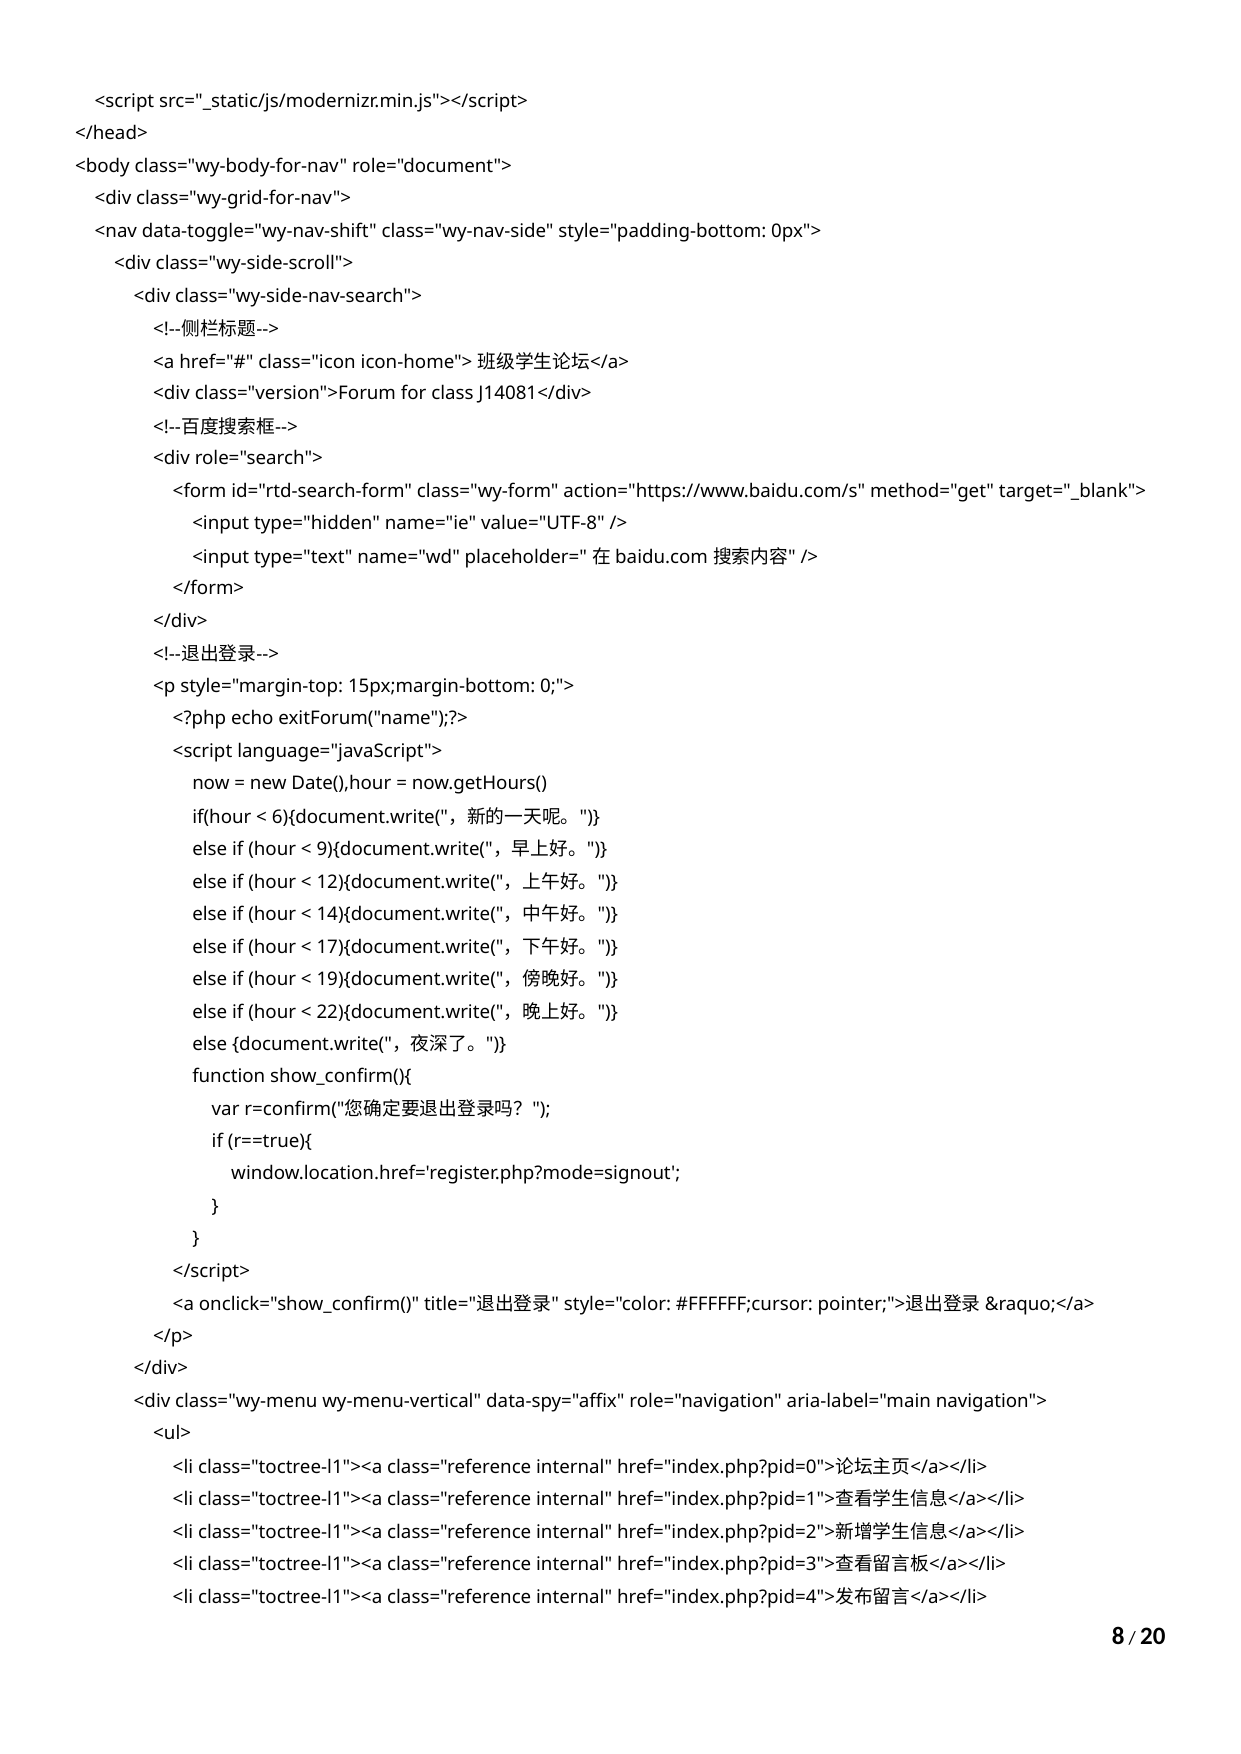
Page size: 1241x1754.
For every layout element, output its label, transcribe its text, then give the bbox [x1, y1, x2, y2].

text <li class="toctree-l1"><a class="reference internal" href="index.php?pid=4">发布留言</a></li> [75, 1579, 1165, 1611]
text else {document.write("，夜深了。")} [75, 1026, 1165, 1059]
text <div class="wy-grid-for-nav"> [75, 181, 1165, 214]
text } [75, 1189, 1165, 1221]
text else if (hour < 12){document.write("，上午好。")} [75, 864, 1165, 896]
text <a href="#" class="icon icon-home"> 班级学生论坛</a> [75, 344, 1165, 376]
text <input type="hidden" name="ie" value="UTF-8" /> [75, 506, 1165, 539]
text <div class="wy-side-nav-search"> [75, 279, 1165, 311]
text <!--百度搜索框--> [75, 409, 1165, 441]
text <script language="javaScript"> [75, 734, 1165, 766]
text if(hour < 6){document.write("，新的一天呢。")} [75, 799, 1165, 831]
text window.location.href='register.php?mode=signout'; [75, 1156, 1165, 1189]
text <div role="search"> [75, 441, 1165, 474]
text <li class="toctree-l1"><a class="reference internal" href="index.php?pid=3">查看留言板</a></li> [75, 1546, 1165, 1579]
text </div> [75, 1351, 1165, 1384]
text if (r==true){ [75, 1124, 1165, 1156]
text else if (hour < 9){document.write("，早上好。")} [75, 831, 1165, 864]
text <div class="wy-menu wy-menu-vertical" data-spy="affix" role="navigation" aria-label="main navigation"> [75, 1384, 1165, 1416]
text else if (hour < 17){document.write("，下午好。")} [75, 929, 1165, 961]
text var r=confirm("您确定要退出登录吗？"); [75, 1091, 1165, 1124]
text </p> [75, 1319, 1165, 1351]
text </head> [75, 116, 1165, 149]
text <div class="version">Forum for class J14081</div> [75, 376, 1165, 409]
text <p style="margin-top: 15px;margin-bottom: 0;"> [75, 669, 1165, 701]
text </div> [75, 604, 1165, 636]
text <nav data-toggle="wy-nav-shift" class="wy-nav-side" style="padding-bottom: 0px"> [75, 214, 1165, 246]
text else if (hour < 19){document.write("，傍晚好。")} [75, 961, 1165, 994]
text else if (hour < 14){document.write("，中午好。")} [75, 896, 1165, 929]
text <div class="wy-side-scroll"> [75, 246, 1165, 279]
text <form id="rtd-search-form" class="wy-form" action="https://www.baidu.com/s" method="get" target="_blank"> [75, 474, 1165, 506]
text now = new Date(),hour = now.getHours() [75, 766, 1165, 799]
text } [75, 1221, 1165, 1254]
text <li class="toctree-l1"><a class="reference internal" href="index.php?pid=1">查看学生信息</a></li> [75, 1481, 1165, 1514]
text <script src="_static/js/modernizr.min.js"></script> [75, 84, 1165, 116]
text <body class="wy-body-for-nav" role="document"> [75, 149, 1165, 181]
text </script> [75, 1254, 1165, 1286]
text else if (hour < 22){document.write("，晚上好。")} [75, 994, 1165, 1026]
text <!--退出登录--> [75, 636, 1165, 669]
text </form> [75, 571, 1165, 604]
text function show_confirm(){ [75, 1059, 1165, 1091]
text <?php echo exitForum("name");?> [75, 701, 1165, 734]
text <li class="toctree-l1"><a class="reference internal" href="index.php?pid=2">新增学生信息</a></li> [75, 1514, 1165, 1546]
text <input type="text" name="wd" placeholder=" 在 baidu.com 搜索内容" /> [75, 539, 1165, 571]
text <!--侧栏标题--> [75, 311, 1165, 344]
text <ul> [75, 1416, 1165, 1449]
text <li class="toctree-l1"><a class="reference internal" href="index.php?pid=0">论坛主页</a></li> [75, 1449, 1165, 1481]
text <a onclick="show_confirm()" title="退出登录" style="color: #FFFFFF;cursor: pointer;">退出登录 &raquo;</a> [75, 1286, 1165, 1319]
